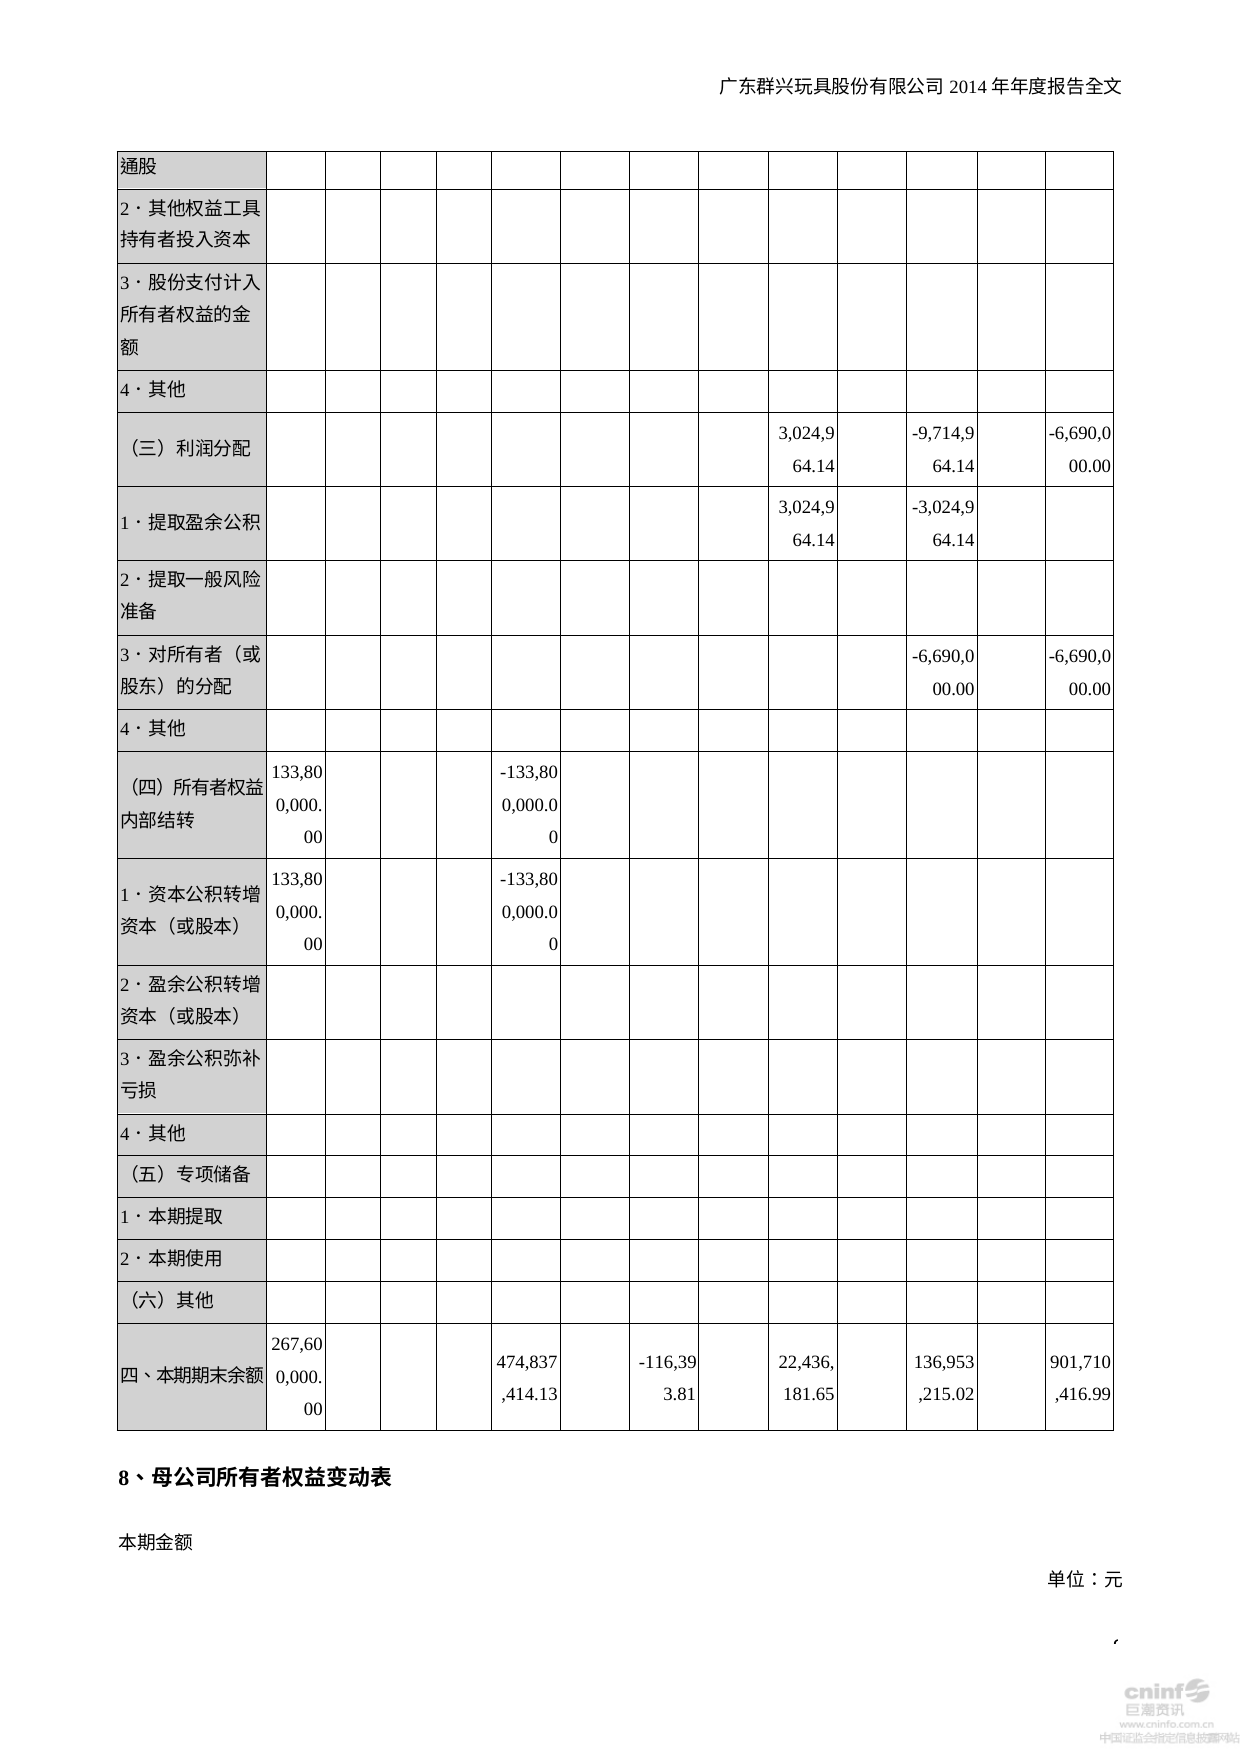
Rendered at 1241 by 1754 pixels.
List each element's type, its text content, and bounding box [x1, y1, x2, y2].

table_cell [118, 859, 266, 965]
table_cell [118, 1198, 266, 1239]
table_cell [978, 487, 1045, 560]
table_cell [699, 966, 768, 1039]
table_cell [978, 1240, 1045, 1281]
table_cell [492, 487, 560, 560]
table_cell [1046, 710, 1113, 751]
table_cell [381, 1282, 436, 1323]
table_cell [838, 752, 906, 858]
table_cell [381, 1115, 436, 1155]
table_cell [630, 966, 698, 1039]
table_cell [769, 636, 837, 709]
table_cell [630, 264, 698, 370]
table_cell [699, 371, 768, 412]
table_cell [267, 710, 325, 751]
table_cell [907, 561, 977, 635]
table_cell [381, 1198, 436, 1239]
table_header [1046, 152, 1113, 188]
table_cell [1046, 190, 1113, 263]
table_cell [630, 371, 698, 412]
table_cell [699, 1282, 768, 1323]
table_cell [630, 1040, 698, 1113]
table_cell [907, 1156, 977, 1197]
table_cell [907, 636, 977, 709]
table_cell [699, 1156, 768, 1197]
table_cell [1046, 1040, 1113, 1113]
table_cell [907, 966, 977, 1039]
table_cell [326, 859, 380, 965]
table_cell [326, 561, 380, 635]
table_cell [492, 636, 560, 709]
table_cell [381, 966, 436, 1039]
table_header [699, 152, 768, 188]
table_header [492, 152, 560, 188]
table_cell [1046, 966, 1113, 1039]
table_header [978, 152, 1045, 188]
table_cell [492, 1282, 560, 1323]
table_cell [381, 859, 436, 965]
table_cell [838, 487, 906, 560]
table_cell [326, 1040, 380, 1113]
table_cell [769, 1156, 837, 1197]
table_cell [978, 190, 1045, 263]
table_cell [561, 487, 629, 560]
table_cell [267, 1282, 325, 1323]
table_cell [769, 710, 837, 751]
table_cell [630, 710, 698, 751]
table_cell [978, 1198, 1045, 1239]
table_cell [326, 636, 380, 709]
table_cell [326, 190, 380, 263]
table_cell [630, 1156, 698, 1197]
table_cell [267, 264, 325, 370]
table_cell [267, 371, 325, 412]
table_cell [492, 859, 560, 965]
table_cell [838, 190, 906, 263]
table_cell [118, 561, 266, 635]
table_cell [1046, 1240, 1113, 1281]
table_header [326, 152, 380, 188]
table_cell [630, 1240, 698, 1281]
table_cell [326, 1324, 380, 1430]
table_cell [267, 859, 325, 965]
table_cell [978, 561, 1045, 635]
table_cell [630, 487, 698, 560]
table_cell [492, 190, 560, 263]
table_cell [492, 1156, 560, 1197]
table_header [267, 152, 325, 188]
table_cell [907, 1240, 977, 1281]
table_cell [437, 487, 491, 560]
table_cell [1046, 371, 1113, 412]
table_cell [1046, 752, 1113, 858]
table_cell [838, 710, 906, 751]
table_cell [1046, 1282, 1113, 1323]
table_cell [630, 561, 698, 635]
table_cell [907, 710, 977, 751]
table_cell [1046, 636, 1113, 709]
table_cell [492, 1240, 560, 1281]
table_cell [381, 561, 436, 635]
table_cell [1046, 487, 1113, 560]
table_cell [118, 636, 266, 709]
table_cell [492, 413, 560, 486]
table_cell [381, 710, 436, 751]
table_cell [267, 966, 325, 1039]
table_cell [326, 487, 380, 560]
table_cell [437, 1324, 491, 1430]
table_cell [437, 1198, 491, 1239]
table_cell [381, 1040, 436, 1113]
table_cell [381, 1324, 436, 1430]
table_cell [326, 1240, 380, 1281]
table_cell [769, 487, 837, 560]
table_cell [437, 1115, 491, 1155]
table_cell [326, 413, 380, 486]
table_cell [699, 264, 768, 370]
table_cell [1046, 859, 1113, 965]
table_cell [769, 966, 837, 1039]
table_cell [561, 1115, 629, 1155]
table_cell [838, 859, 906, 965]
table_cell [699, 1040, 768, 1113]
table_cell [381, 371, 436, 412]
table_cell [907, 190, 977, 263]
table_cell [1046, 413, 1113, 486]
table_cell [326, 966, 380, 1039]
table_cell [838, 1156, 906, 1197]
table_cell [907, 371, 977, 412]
subtitle 8、母公司所有者权益变动表 [118, 1462, 1240, 1491]
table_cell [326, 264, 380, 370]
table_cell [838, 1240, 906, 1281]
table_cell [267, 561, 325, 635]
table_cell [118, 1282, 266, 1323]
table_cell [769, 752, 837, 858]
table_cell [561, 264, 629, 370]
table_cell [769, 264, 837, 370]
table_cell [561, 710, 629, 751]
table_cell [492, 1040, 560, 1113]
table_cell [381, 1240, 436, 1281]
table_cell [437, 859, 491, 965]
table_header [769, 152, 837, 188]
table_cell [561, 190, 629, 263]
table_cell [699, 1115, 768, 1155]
picture [1099, 1673, 1241, 1754]
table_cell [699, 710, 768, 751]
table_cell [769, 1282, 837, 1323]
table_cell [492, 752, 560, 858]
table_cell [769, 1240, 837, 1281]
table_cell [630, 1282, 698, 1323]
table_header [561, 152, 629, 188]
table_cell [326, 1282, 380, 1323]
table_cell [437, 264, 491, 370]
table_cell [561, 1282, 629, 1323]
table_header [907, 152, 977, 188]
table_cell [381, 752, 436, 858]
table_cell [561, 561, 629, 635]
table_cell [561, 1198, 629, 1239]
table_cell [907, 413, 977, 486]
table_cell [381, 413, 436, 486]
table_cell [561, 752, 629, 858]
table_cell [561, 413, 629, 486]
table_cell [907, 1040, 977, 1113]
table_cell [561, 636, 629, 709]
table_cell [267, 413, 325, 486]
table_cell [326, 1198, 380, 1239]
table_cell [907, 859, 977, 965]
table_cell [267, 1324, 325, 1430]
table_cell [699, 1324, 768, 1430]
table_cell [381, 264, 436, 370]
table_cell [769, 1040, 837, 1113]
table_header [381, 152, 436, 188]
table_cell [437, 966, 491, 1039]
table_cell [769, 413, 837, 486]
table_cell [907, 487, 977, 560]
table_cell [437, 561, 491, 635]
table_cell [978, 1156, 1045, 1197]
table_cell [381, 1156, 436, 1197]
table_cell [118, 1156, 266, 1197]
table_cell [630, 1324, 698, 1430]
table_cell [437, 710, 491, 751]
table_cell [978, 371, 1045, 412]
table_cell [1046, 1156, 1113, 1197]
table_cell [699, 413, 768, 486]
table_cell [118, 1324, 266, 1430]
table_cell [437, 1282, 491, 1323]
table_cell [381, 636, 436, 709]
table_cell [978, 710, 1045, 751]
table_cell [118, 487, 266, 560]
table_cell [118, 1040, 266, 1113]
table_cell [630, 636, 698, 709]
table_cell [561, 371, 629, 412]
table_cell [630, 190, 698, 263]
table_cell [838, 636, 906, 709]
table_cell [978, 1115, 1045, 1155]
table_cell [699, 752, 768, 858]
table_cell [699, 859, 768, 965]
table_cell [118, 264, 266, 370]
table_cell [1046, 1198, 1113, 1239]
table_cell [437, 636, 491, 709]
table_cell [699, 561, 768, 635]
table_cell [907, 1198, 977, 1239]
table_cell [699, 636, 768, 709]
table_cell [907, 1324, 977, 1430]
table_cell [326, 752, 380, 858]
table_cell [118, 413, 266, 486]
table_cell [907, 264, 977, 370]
text 本期金额 [118, 1529, 1240, 1554]
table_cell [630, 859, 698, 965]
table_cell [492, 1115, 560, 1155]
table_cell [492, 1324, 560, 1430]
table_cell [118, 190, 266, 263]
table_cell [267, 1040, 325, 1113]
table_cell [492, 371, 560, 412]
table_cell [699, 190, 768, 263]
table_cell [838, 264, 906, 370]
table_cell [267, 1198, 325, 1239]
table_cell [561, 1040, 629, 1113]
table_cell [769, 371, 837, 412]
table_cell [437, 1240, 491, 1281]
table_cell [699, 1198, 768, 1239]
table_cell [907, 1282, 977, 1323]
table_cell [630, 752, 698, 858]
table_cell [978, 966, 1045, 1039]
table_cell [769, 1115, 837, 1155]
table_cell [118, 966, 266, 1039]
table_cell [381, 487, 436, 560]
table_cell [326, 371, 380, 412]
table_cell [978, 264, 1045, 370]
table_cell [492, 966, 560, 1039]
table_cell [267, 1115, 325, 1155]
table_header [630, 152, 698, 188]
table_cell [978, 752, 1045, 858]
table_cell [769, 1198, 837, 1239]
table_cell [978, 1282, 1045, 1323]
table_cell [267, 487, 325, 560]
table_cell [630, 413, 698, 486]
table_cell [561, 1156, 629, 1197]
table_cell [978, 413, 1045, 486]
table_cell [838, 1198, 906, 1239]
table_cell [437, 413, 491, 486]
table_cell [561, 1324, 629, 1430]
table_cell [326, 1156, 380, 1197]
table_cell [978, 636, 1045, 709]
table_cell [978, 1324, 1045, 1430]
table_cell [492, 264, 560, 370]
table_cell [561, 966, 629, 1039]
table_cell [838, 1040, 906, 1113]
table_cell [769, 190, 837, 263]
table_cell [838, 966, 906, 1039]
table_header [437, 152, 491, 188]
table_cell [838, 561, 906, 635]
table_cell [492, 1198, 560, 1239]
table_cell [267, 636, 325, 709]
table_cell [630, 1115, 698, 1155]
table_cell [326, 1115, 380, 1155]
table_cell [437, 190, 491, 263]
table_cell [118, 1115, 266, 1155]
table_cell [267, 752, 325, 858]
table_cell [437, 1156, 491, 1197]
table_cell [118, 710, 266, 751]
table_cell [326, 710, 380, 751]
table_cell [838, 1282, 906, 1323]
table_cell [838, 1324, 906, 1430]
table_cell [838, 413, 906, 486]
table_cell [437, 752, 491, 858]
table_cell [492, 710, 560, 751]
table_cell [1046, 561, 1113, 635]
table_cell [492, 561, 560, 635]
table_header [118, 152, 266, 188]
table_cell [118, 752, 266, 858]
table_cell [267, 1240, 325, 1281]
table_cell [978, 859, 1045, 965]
text 单位：元 [102, 1567, 1122, 1592]
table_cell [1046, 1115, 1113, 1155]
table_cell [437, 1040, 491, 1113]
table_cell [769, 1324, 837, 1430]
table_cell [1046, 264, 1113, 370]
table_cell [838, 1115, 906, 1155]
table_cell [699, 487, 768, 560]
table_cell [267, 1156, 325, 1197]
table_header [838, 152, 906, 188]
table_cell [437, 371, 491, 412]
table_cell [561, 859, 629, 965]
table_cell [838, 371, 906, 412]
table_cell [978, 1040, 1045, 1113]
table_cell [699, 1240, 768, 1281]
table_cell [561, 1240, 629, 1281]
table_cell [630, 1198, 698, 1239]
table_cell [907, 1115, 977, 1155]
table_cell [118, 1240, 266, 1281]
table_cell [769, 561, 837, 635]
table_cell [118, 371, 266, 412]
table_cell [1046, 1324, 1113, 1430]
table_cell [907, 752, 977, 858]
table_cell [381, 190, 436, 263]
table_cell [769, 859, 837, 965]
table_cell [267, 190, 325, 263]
